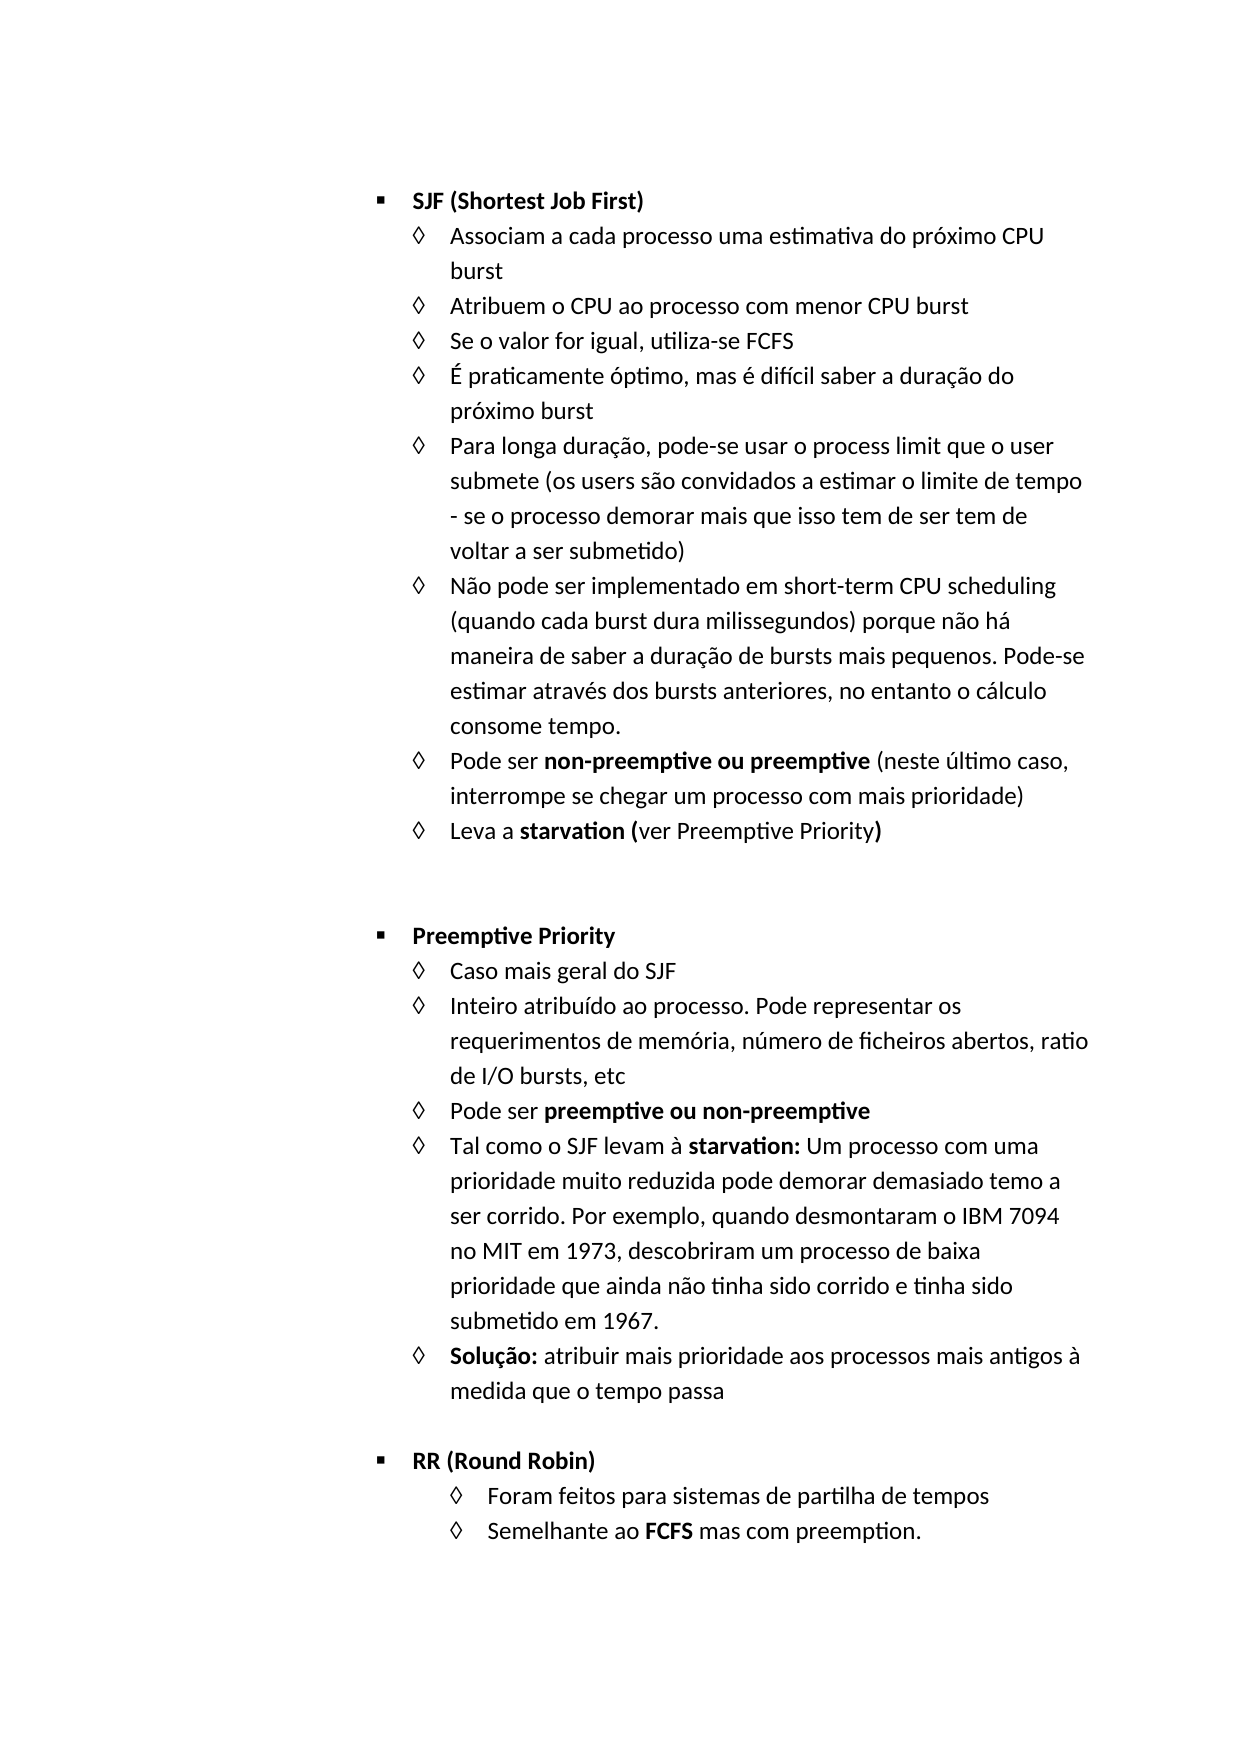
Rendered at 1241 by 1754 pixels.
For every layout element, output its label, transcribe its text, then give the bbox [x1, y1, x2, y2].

list Caso mais geral do SJF [412, 955, 1090, 986]
list Associam a cada processo uma estimativa do próximo CPU burst [412, 220, 1090, 286]
list É praticamente óptimo, mas é difícil saber a duração do próximo burst [412, 360, 1090, 426]
list Pode ser preemptive ou non-preemptive [412, 1095, 1090, 1126]
list Não pode ser implementado em short-term CPU scheduling (quando cada burst dura milissegundos) porque não há maneira de saber a duração de bursts mais pequenos. Pode-se estimar através dos bursts anteriores, no entanto o cálculo consome tempo. [412, 570, 1090, 741]
list RR (Round Robin) [375, 1445, 1090, 1476]
list Atribuem o CPU ao processo com menor CPU burst [412, 290, 1090, 321]
list Leva a starvation (ver Preemptive Priority) [412, 815, 1090, 846]
list Se o valor for igual, utiliza-se FCFS [412, 325, 1090, 356]
list Preemptive Priority [375, 920, 1090, 951]
list SJF (Shortest Job First) [375, 185, 1090, 216]
list Pode ser non-preemptive ou preemptive (neste último caso, interrompe se chegar um processo com mais prioridade) [412, 745, 1090, 811]
list Solução: atribuir mais prioridade aos processos mais antigos à medida que o tempo passa [412, 1340, 1090, 1406]
list Foram feitos para sistemas de partilha de tempos [450, 1480, 1090, 1511]
list Semelhante ao FCFS mas com preemption. [450, 1515, 1090, 1546]
list Tal como o SJF levam à starvation: Um processo com uma prioridade muito reduzida pode demorar demasiado temo a ser corrido. Por exemplo, quando desmontaram o IBM 7094 no MIT em 1973, descobriram um processo de baixa prioridade que ainda não tinha sido corrido e tinha sido submetido em 1967. [412, 1130, 1090, 1336]
list Para longa duração, pode-se usar o process limit que o user submete (os users são convidados a estimar o limite de tempo - se o processo demorar mais que isso tem de ser tem de voltar a ser submetido) [412, 430, 1090, 566]
list Inteiro atribuído ao processo. Pode representar os requerimentos de memória, número de ficheiros abertos, ratio de I/O bursts, etc [412, 990, 1090, 1091]
